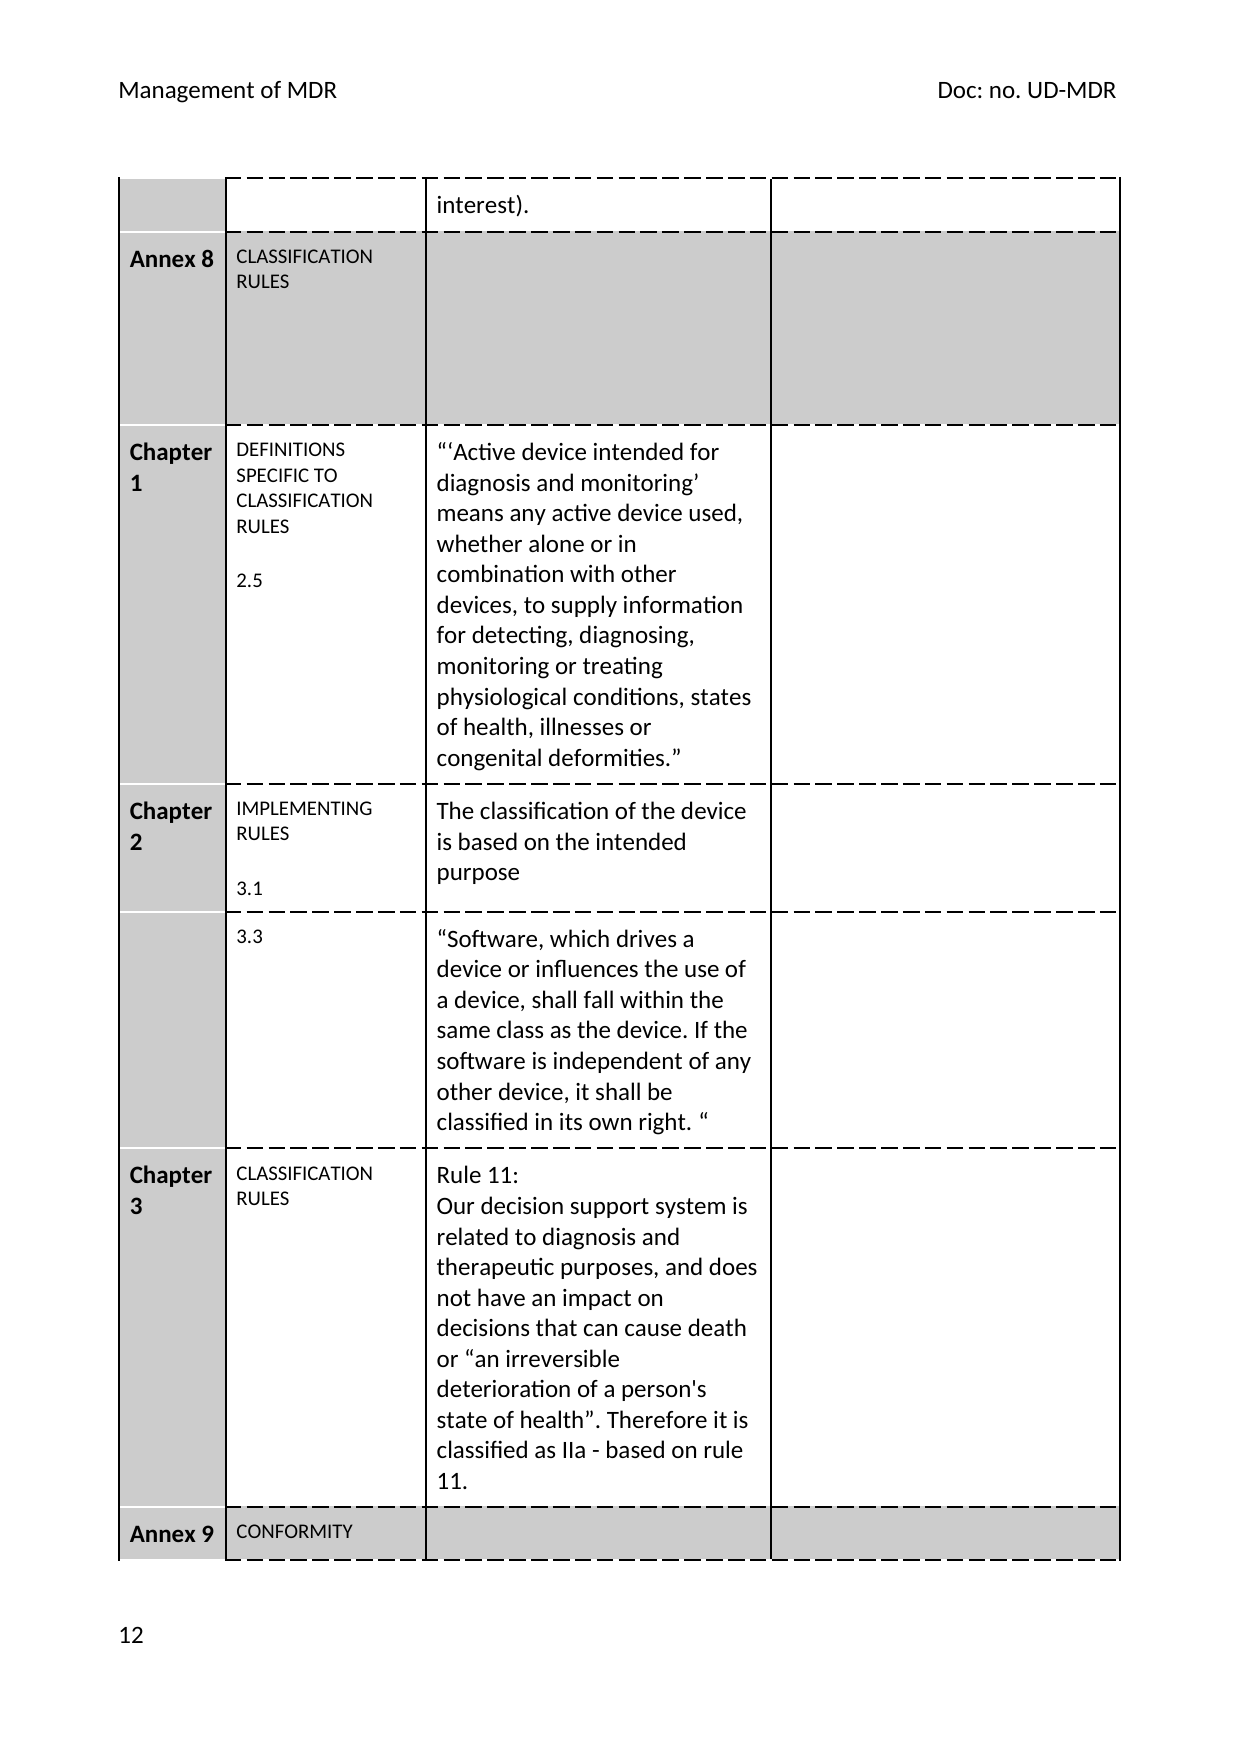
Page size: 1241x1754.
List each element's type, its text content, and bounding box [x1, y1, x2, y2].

table_cell [427, 231, 770, 424]
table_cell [427, 177, 771, 231]
table_cell [772, 1147, 1119, 1506]
table_cell [772, 911, 1119, 1147]
table_cell [772, 1506, 1119, 1559]
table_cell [227, 1506, 425, 1559]
table_cell Annex 9 [120, 1508, 225, 1559]
table_cell [120, 913, 225, 1147]
table_cell [772, 783, 1119, 911]
table_cell [771, 177, 1119, 231]
table_cell Chapter 3 [120, 1149, 225, 1506]
table_cell [772, 231, 1119, 424]
table_cell “Software, which drives a device or influences the use of a device, shall fall within the same class as the device. If the software is independent of any other device, it shall be classified in its own right. “ [427, 911, 770, 1147]
table_cell CLASSIFICATION RULES [227, 231, 425, 424]
table_cell DEFINITIONS SPECIFIC TO CLASSIFICATION RULES 2.5 [227, 424, 425, 783]
table_cell [427, 1506, 770, 1559]
table_cell Annex 8 [120, 233, 225, 424]
table_cell Chapter 2 [120, 785, 225, 911]
table_cell CLASSIFICATION RULES [227, 1147, 425, 1506]
table_cell Chapter 1 [120, 426, 225, 783]
table_cell Rule 11: Our decision support system is related to diagnosis and therapeutic purposes, and does not have an impact on decisions that can cause death or “an irreversible deterioration of a person's state of health”. Therefore it is classified as IIa - based on rule 11. [427, 1147, 770, 1506]
table_cell 3.3 [227, 911, 425, 1147]
table_cell The classification of the device is based on the intended purpose [427, 783, 770, 911]
table_cell [120, 179, 225, 231]
table_cell [772, 424, 1119, 783]
table_cell 1.2 [227, 177, 425, 231]
table_cell “‘Active device intended for diagnosis and monitoring’ means any active device used, whether alone or in combination with other devices, to supply information for detecting, diagnosing, monitoring or treating physiological conditions, states of health, illnesses or congenital deformities.” [427, 424, 770, 783]
table_cell IMPLEMENTING RULES 3.1 [227, 783, 425, 911]
